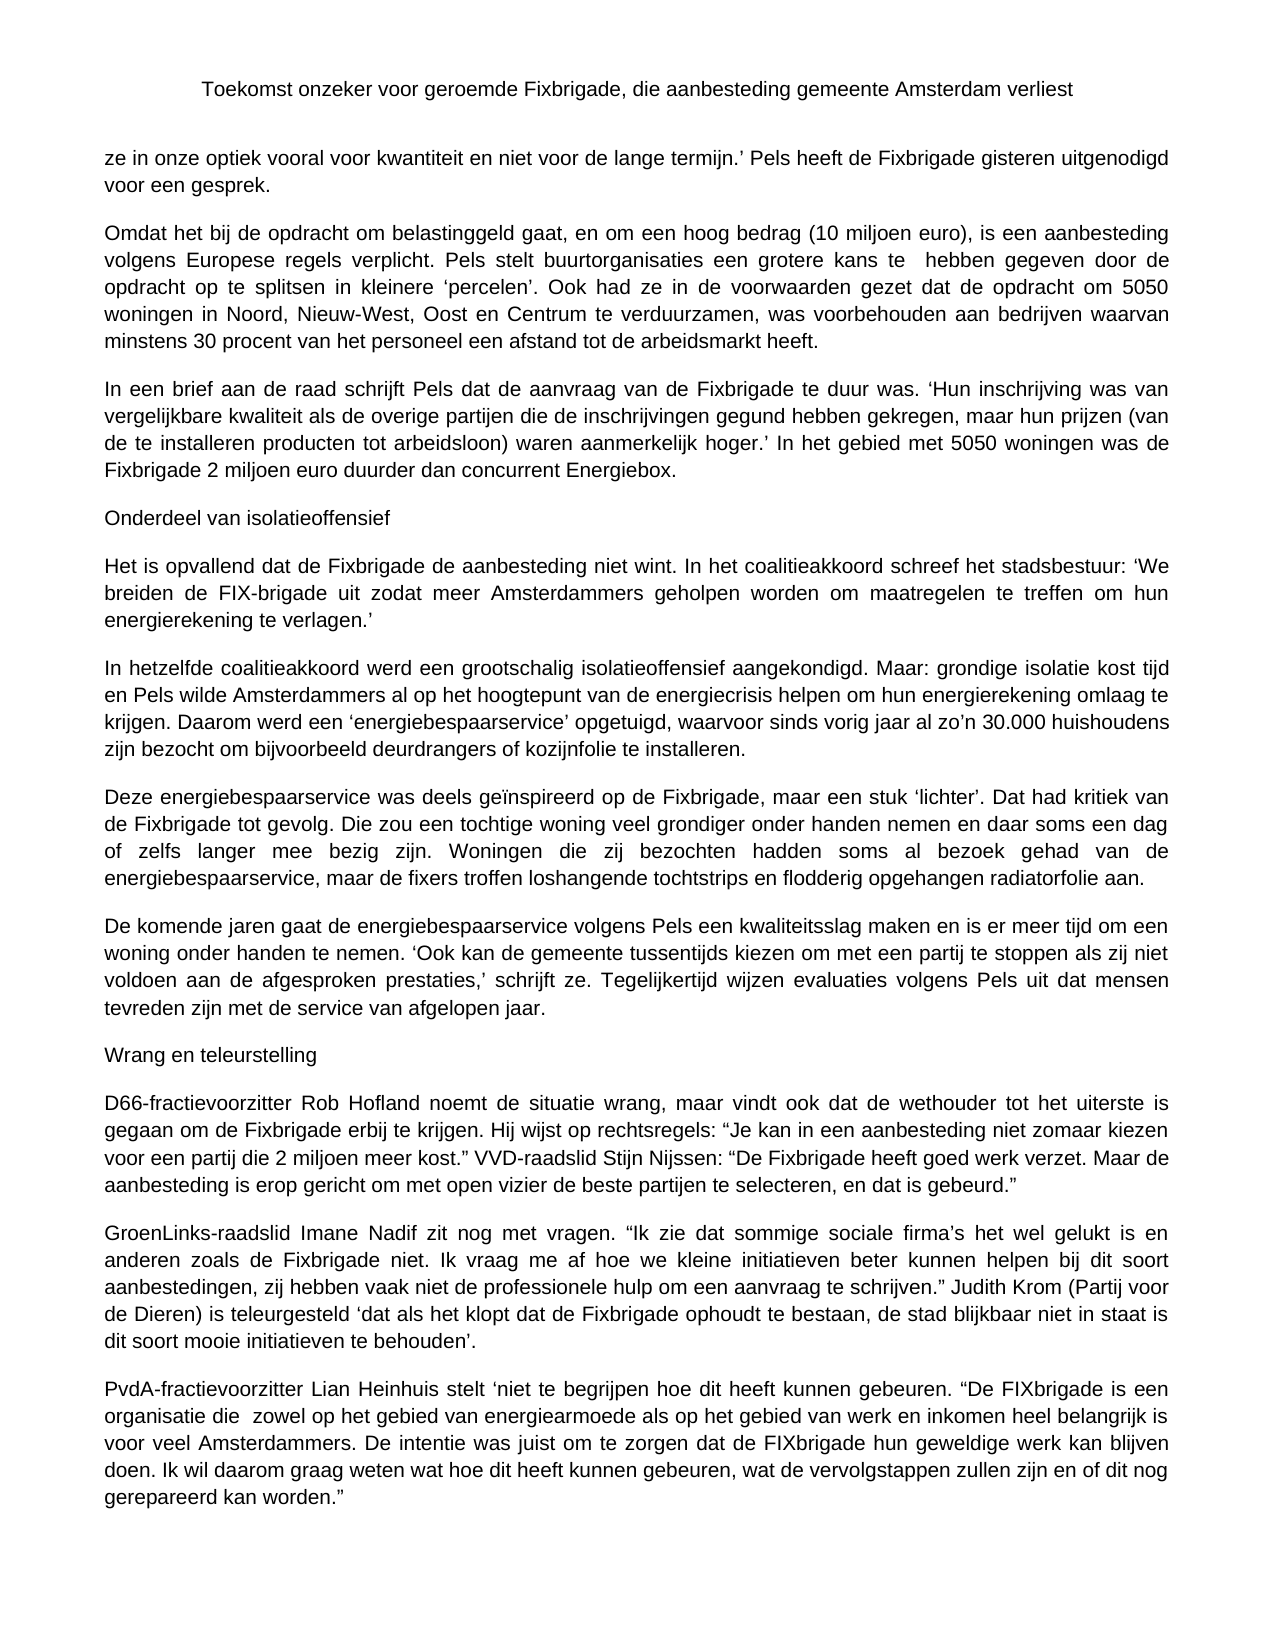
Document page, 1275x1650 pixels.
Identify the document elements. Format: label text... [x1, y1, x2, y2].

text D66-fractievoorzitter Rob Hofland noemt de situatie wrang, maar vindt ook dat de wethouder tot het uiterste is gegaan om de Fixbrigade erbij te krijgen. Hij wijst op rechtsregels: “Je kan in een aanbesteding niet zomaar kiezen voor een partij die 2 miljoen meer kost.” VVD-raadslid Stijn Nijssen: “De Fixbrigade heeft goed werk verzet. Maar de aanbesteding is erop gericht om met open vizier de beste partijen te selecteren, en dat is gebeurd.” [104, 1088, 1171, 1196]
text Deze energiebespaarservice was deels geïnspireerd op de Fixbrigade, maar een stuk ‘lichter’. Dat had kritiek van de Fixbrigade tot gevolg. Die zou een tochtige woning veel grondiger onder handen nemen en daar soms een dag of zelfs langer mee bezig zijn. Woningen die zij bezochten hadden soms al bezoek gehad van de energiebespaarservice, maar de fixers troffen loshangende tochtstrips en flodderig opgehangen radiatorfolie aan. [104, 782, 1171, 890]
text Het is opvallend dat de Fixbrigade de aanbesteding niet wint. In het coalitieakkoord schreef het stadsbestuur: ‘We breiden de FIX-brigade uit zodat meer Amsterdammers geholpen worden om maatregelen te treffen om hun energierekening te verlagen.’ [104, 551, 1171, 632]
text Wrang en teleurstelling [104, 1040, 1171, 1067]
text In een brief aan de raad schrijft Pels dat de aanvraag van de Fixbrigade te duur was. ‘Hun inschrijving was van vergelijkbare kwaliteit als de overige partijen die de inschrijvingen gegund hebben gekregen, maar hun prijzen (van de te installeren producten tot arbeidsloon) waren aanmerkelijk hoger.’ In het gebied met 5050 woningen was de Fixbrigade 2 miljoen euro duurder dan concurrent Energiebox. [104, 373, 1171, 482]
text De komende jaren gaat de energiebespaarservice volgens Pels een kwaliteitsslag maken en is er meer tijd om een woning onder handen te nemen. ‘Ook kan de gemeente tussentijds kiezen om met een partij te stoppen als zij niet voldoen aan de afgesproken prestaties,’ schrijft ze. Tegelijkertijd wijzen evaluaties volgens Pels uit dat mensen tevreden zijn met de service van afgelopen jaar. [104, 911, 1171, 1019]
text Onderdeel van isolatieoffensief [104, 503, 1171, 530]
text In hetzelfde coalitieakkoord werd een grootschalig isolatieoffensief aangekondigd. Maar: grondige isolatie kost tijd en Pels wilde Amsterdammers al op het hoogtepunt van de energiecrisis helpen om hun energierekening omlaag te krijgen. Daarom werd een ‘energiebespaarservice’ opgetuigd, waarvoor sinds vorig jaar al zo’n 30.000 huishoudens zijn bezocht om bijvoorbeeld deurdrangers of kozijnfolie te installeren. [104, 653, 1171, 761]
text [104, 142, 1171, 196]
text Omdat het bij de opdracht om belastinggeld gaat, en om een hoog bedrag (10 miljoen euro), is een aanbesteding volgens Europese regels verplicht. Pels stelt buurtorganisaties een grotere kans te hebben gegeven door de opdracht op te splitsen in kleinere ‘percelen’. Ook had ze in de voorwaarden gezet dat de opdracht om 5050 woningen in Noord, Nieuw-West, Oost en Centrum te verduurzamen, was voorbehouden aan bedrijven waarvan minstens 30 procent van het personeel een afstand tot de arbeidsmarkt heeft. [104, 217, 1171, 353]
text PvdA-fractievoorzitter Lian Heinhuis stelt ‘niet te begrijpen hoe dit heeft kunnen gebeuren. “De FIXbrigade is een organisatie die zowel op het gebied van energiearmoede als op het gebied van werk en inkomen heel belangrijk is voor veel Amsterdammers. De intentie was juist om te zorgen dat de FIXbrigade hun geweldige werk kan blijven doen. Ik wil daarom graag weten wat hoe dit heeft kunnen gebeuren, wat de vervolgstappen zullen zijn en of dit nog gerepareerd kan worden.” [104, 1373, 1171, 1509]
text GroenLinks-raadslid Imane Nadif zit nog met vragen. “Ik zie dat sommige sociale firma’s het wel gelukt is en anderen zoals de Fixbrigade niet. Ik vraag me af hoe we kleine initiatieven beter kunnen helpen bij dit soort aanbestedingen, zij hebben vaak niet de professionele hulp om een aanvraag te schrijven.” Judith Krom (Partij voor de Dieren) is teleurgesteld ‘dat als het klopt dat de Fixbrigade ophoudt te bestaan, de stad blijkbaar niet in staat is dit soort mooie initiatieven te behouden’. [104, 1217, 1171, 1353]
